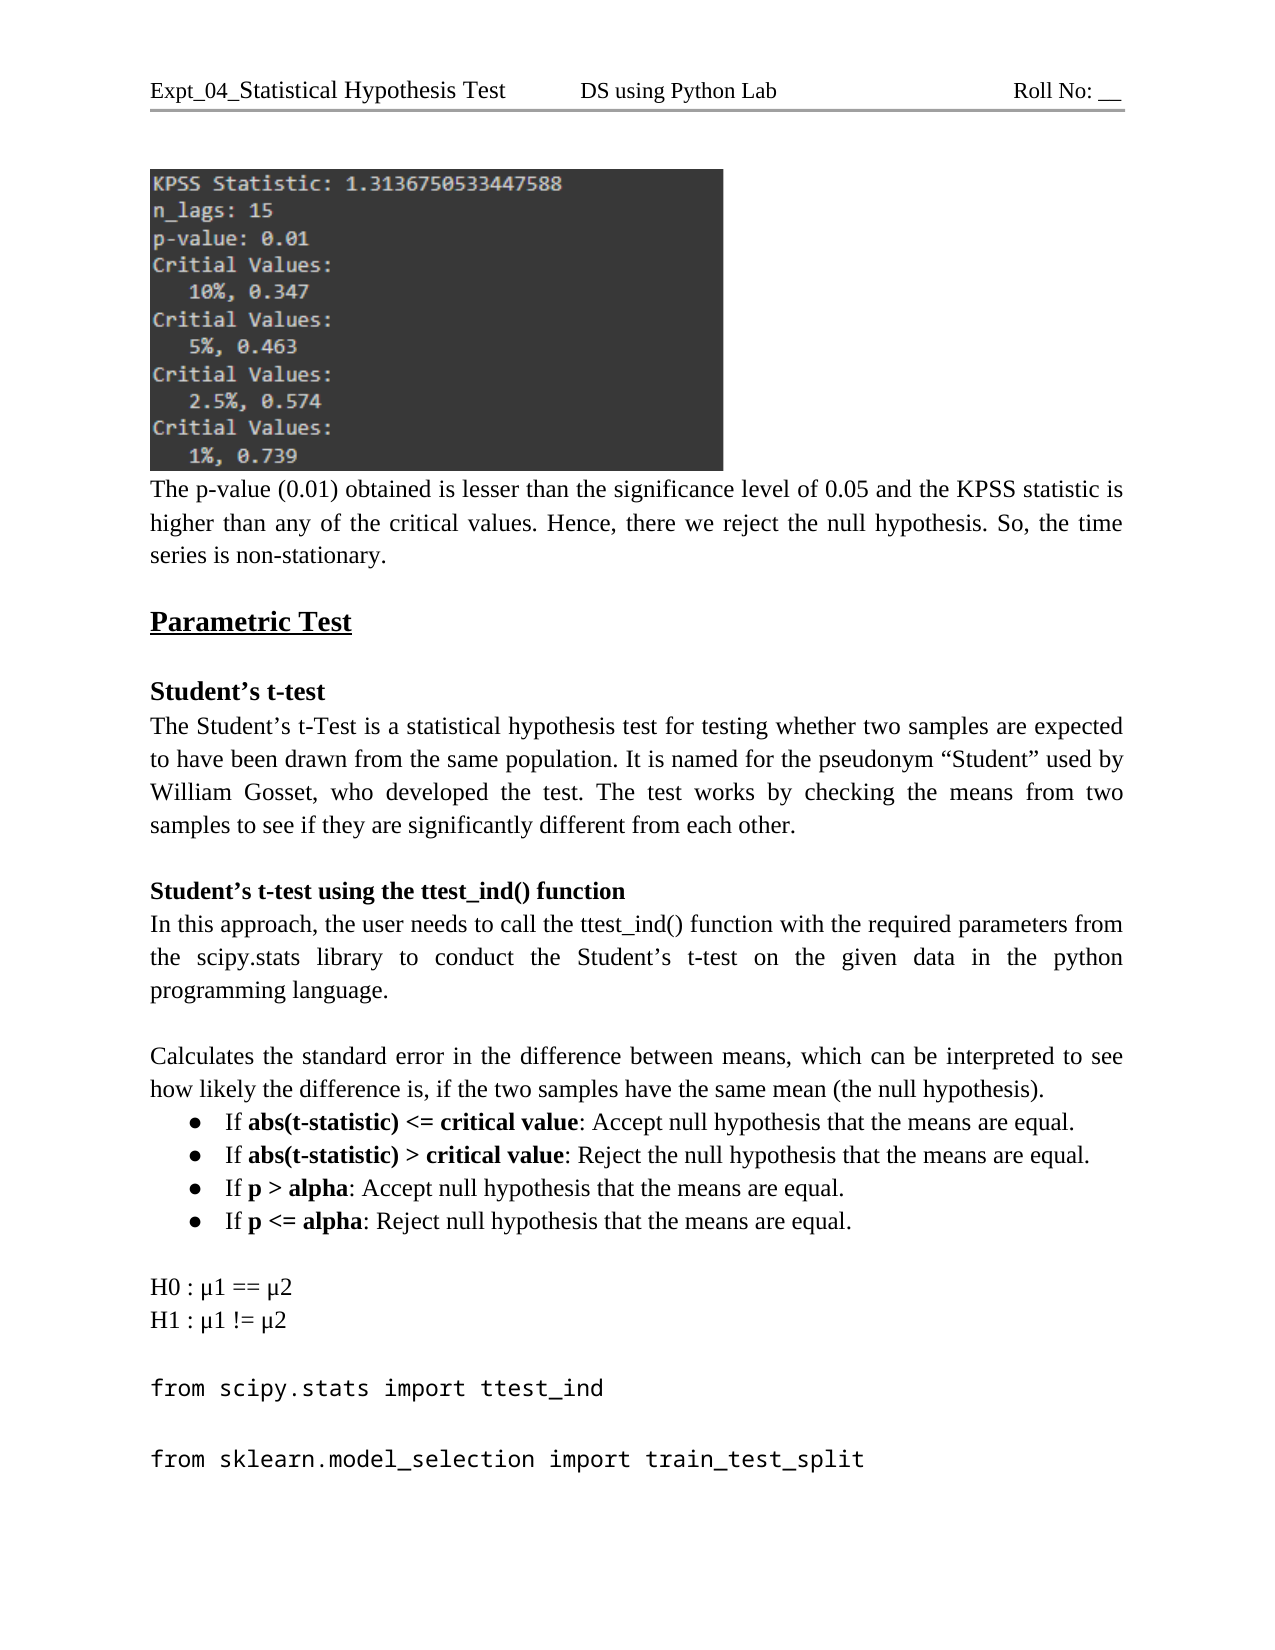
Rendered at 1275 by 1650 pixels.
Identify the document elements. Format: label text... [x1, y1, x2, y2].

list If p > alpha: Accept null hypothesis that the means are equal. [187, 1173, 1125, 1202]
text Parametric Test [150, 604, 1125, 637]
text Student’s t-test using the ttest_ind() function [150, 876, 1125, 905]
text H1 : μ1 != μ2 [150, 1306, 1125, 1334]
list If p <= alpha: Reject null hypothesis that the means are equal. [187, 1206, 1125, 1235]
list If abs(t-statistic) > critical value: Reject the null hypothesis that the means are equal. [187, 1140, 1125, 1169]
picture [150, 169, 724, 471]
text Student’s t-test [150, 675, 1125, 707]
text The Student’s t-Test is a statistical hypothesis test for testing whether two samples are expected to have been drawn from the same population. It is named for the pseudonym “Student” used by William Gosset, who developed the test. The test works by checking the means from two samples to see if they are significantly different from each other. [150, 711, 1125, 839]
text H0 : μ1 == μ2 [150, 1272, 1125, 1301]
text from scipy.stats import ttest_ind [150, 1372, 1125, 1403]
text from sklearn.model_selection import train_test_split [150, 1443, 1125, 1475]
text Calculates the standard error in the difference between means, which can be interpreted to see how likely the difference is, if the two samples have the same mean (the null hypothesis). [150, 1041, 1125, 1103]
text In this approach, the user needs to call the ttest_ind() function with the required parameters from the scipy.stats library to conduct the Student’s t-test on the given data in the python programming language. [150, 909, 1125, 1004]
text The p-value (0.01) obtained is lesser than the significance level of 0.05 and the KPSS statistic is higher than any of the critical values. Hence, there we reject the null hypothesis. So, the time series is non-stationary. [150, 474, 1125, 569]
list If abs(t-statistic) <= critical value: Accept null hypothesis that the means are equal. [187, 1107, 1125, 1136]
